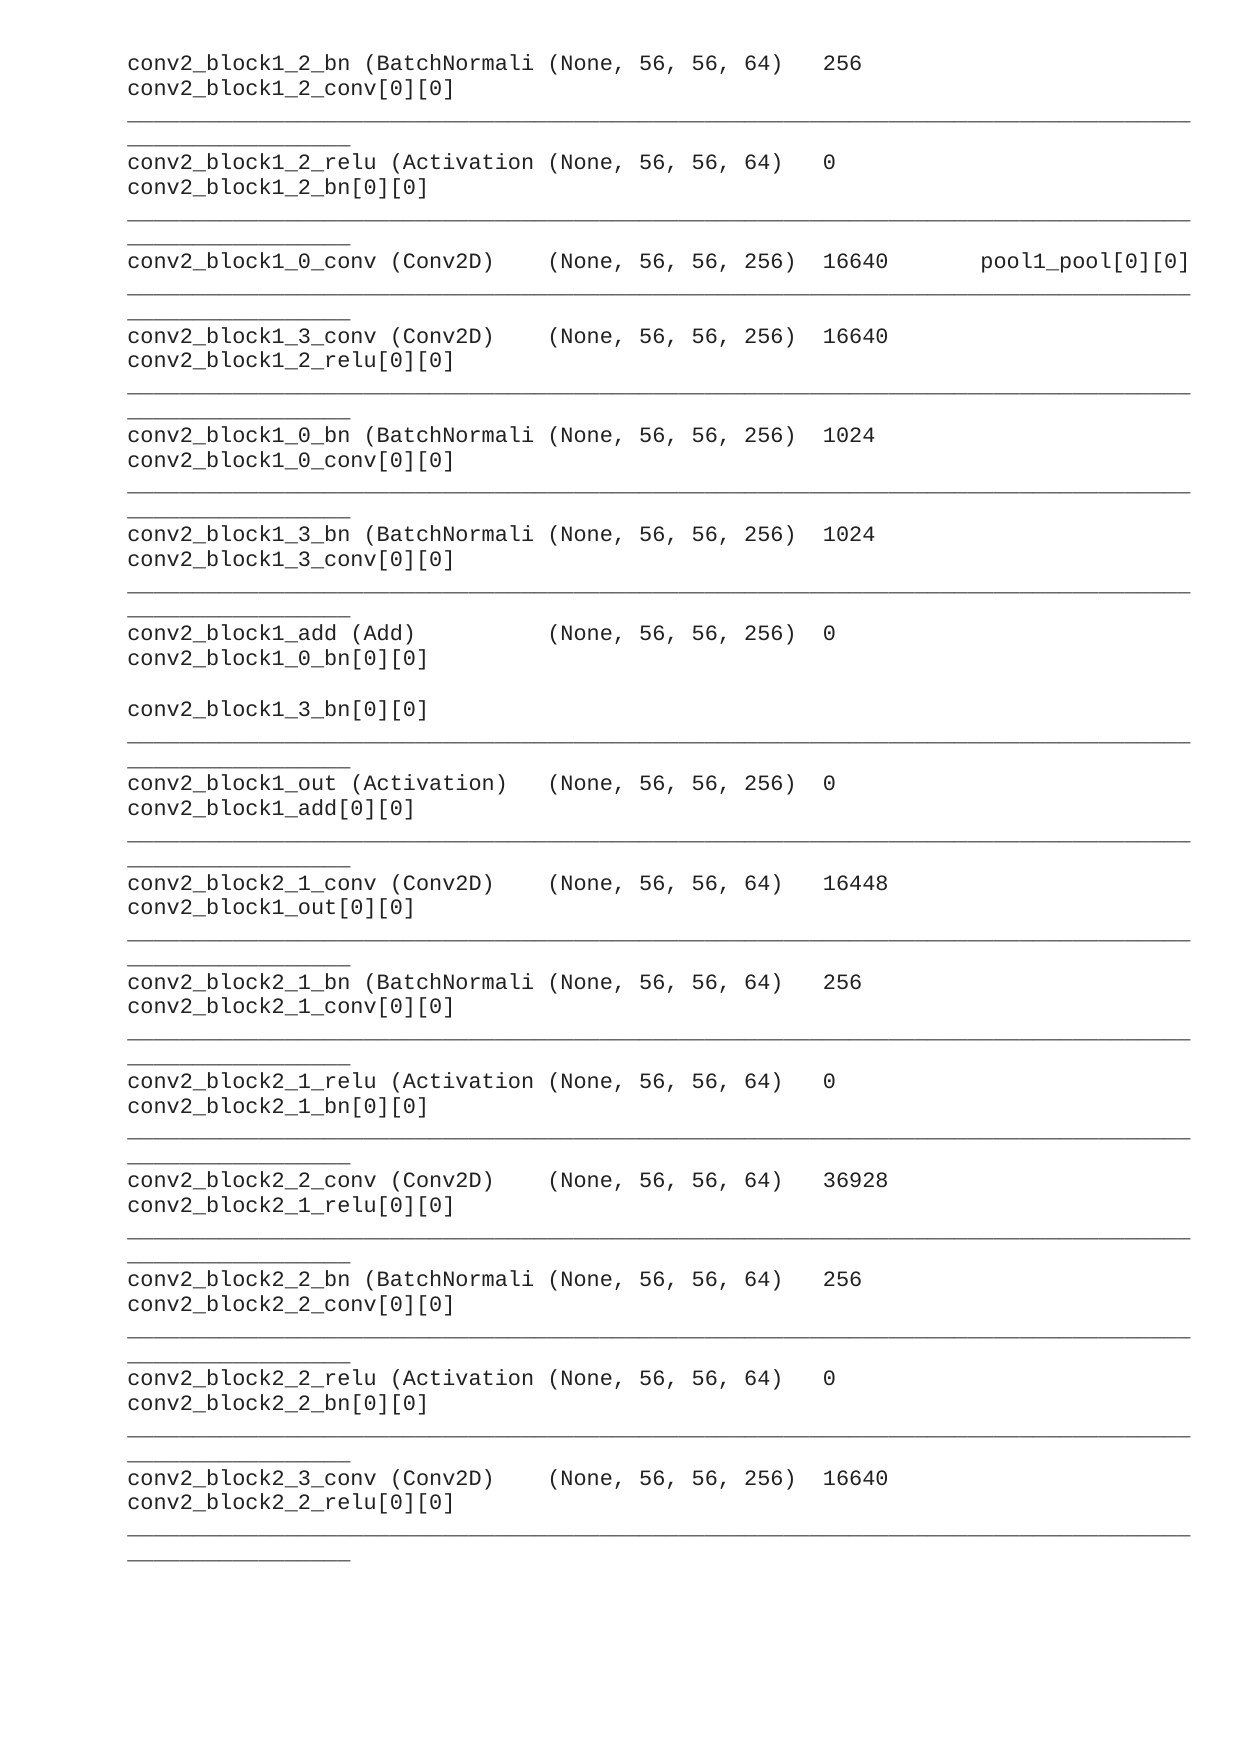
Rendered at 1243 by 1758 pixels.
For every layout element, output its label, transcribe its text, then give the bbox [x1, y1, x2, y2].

text __________________________________________________________________________________________________ [350, 201, 1191, 250]
text conv2_block1_2_bn (BatchNormali (None, 56, 56, 64) 256 conv2_block1_2_conv[0][0] [455, 52, 1191, 102]
text __________________________________________________________________________________________________ [350, 374, 1191, 424]
text conv2_block1_3_conv (Conv2D) (None, 56, 56, 256) 16640 conv2_block1_2_relu[0][0] [127, 325, 1191, 374]
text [350, 102, 1191, 151]
text __________________________________________________________________________________________________ [350, 1417, 1191, 1467]
text __________________________________________________________________________________________________ [127, 473, 1191, 523]
text conv2_block2_3_conv (Conv2D) (None, 56, 56, 256) 16640 conv2_block2_2_relu[0][0] [455, 1467, 1191, 1516]
text conv2_block1_2_relu (Activation (None, 56, 56, 64) 0 conv2_block1_2_bn[0][0] [429, 151, 1191, 201]
text conv2_block2_2_conv (Conv2D) (None, 56, 56, 64) 36928 conv2_block2_1_relu[0][0] [455, 1169, 1191, 1219]
text __________________________________________________________________________________________________ [350, 1219, 1191, 1268]
text conv2_block1_3_bn[0][0] [127, 672, 1191, 723]
text conv2_block2_1_relu (Activation (None, 56, 56, 64) 0 conv2_block2_1_bn[0][0] [429, 1070, 1191, 1120]
text conv2_block1_0_bn (BatchNormali (None, 56, 56, 256) 1024 conv2_block1_0_conv[0][0] [455, 424, 1191, 473]
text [350, 1516, 1191, 1566]
text conv2_block1_out (Activation) (None, 56, 56, 256) 0 conv2_block1_add[0][0] [127, 773, 1191, 822]
text __________________________________________________________________________________________________ [350, 275, 1191, 325]
text conv2_block1_add (Add) (None, 56, 56, 256) 0 conv2_block1_0_bn[0][0] [429, 622, 1191, 672]
text conv2_block2_2_relu (Activation (None, 56, 56, 64) 0 conv2_block2_2_bn[0][0] [127, 1368, 1191, 1417]
text __________________________________________________________________________________________________ [350, 1021, 1191, 1070]
text conv2_block1_3_bn (BatchNormali (None, 56, 56, 256) 1024 conv2_block1_3_conv[0][0] [455, 523, 1191, 573]
text __________________________________________________________________________________________________ [350, 1318, 1191, 1368]
text conv2_block2_1_conv (Conv2D) (None, 56, 56, 64) 16448 conv2_block1_out[0][0] [416, 872, 1191, 921]
text __________________________________________________________________________________________________ [127, 1120, 1191, 1169]
text __________________________________________________________________________________________________ [350, 921, 1191, 971]
text __________________________________________________________________________________________________ [127, 573, 1191, 622]
text conv2_block2_1_bn (BatchNormali (None, 56, 56, 64) 256 conv2_block2_1_conv[0][0] [455, 971, 1191, 1021]
text __________________________________________________________________________________________________ [350, 723, 1191, 773]
text __________________________________________________________________________________________________ [350, 822, 1191, 872]
text conv2_block2_2_bn (BatchNormali (None, 56, 56, 64) 256 conv2_block2_2_conv[0][0] [127, 1268, 1191, 1318]
